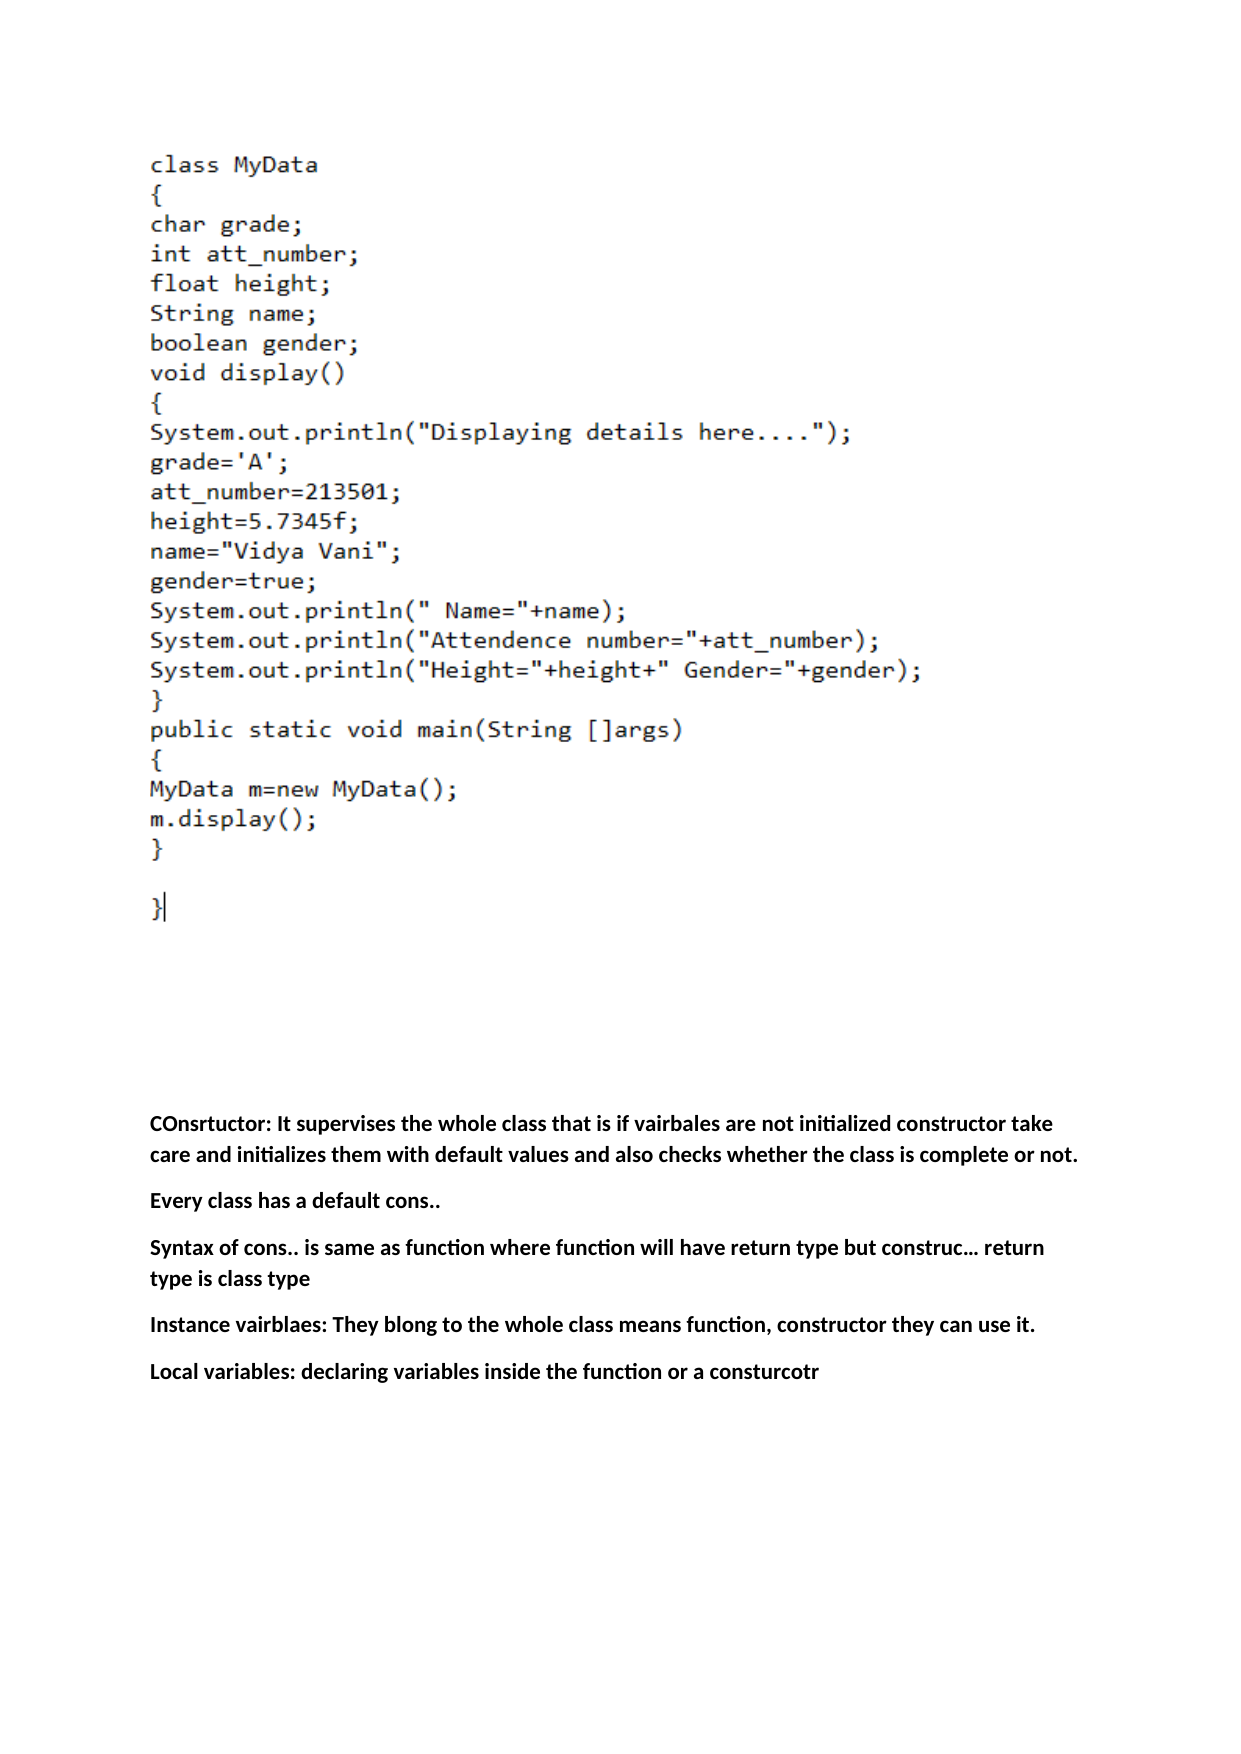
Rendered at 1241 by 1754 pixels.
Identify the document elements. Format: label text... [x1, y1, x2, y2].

text COnsrtuctor: It supervises the whole class that is if vairbales are not initialized constructor take care and initializes them with default values and also checks whether the class is complete or not. [150, 1109, 1090, 1168]
text Local variables: declaring variables inside the function or a consturcotr [150, 1357, 1090, 1386]
text Instance vairblaes: They blong to the whole class means function, constructor they can use it. [150, 1311, 1090, 1339]
text Every class has a default cons.. [150, 1187, 1090, 1215]
text Syntax of cons.. is same as function where function will have return type but construc… return type is class type [150, 1233, 1090, 1292]
